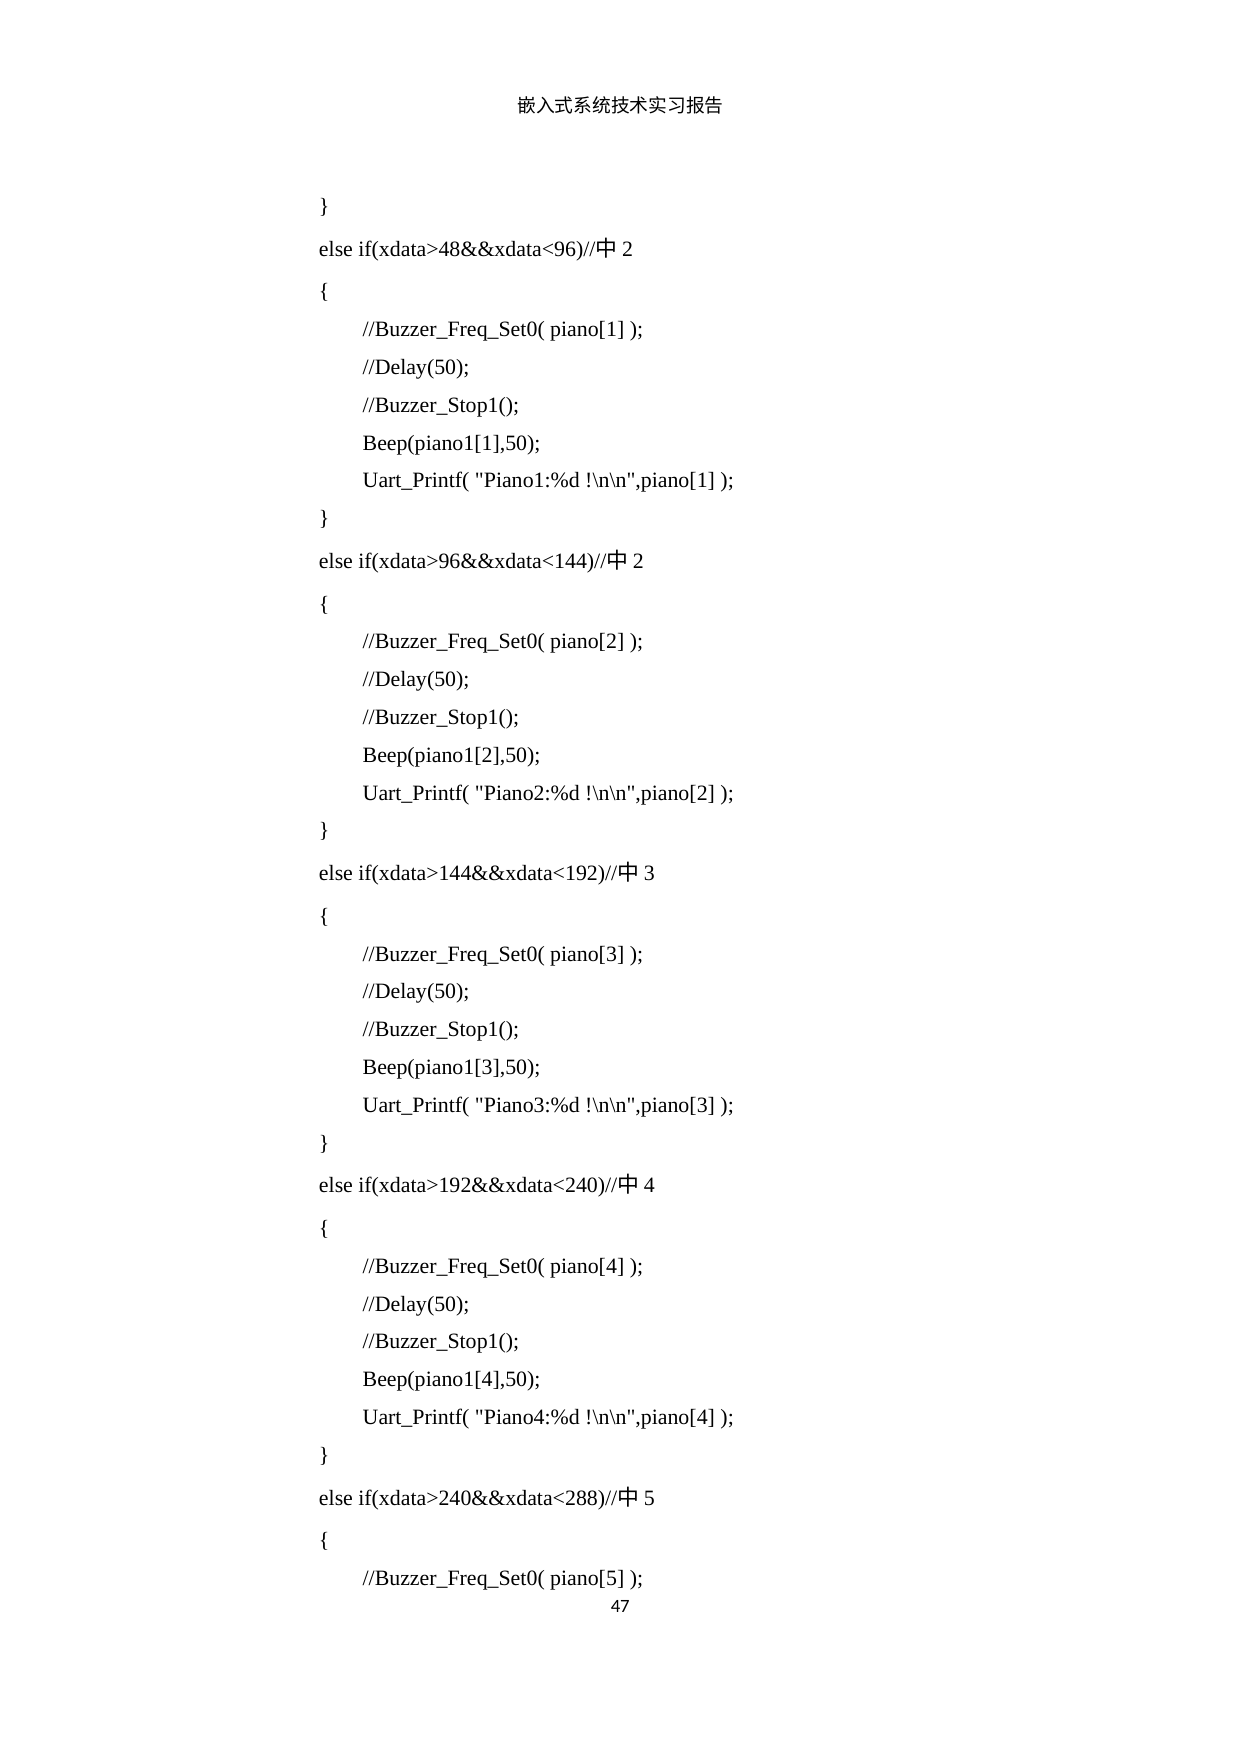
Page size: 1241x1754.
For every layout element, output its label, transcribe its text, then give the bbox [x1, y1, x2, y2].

text //Buzzer_Stop1(); [187, 392, 1053, 417]
text Uart_Printf( "Piano3:%d !\n\n",piano[3] ); [187, 1092, 1053, 1117]
text { [187, 1215, 1053, 1240]
text { [187, 903, 1053, 928]
text { [187, 1527, 1053, 1552]
text Beep(piano1[2],50); [187, 742, 1053, 767]
text Beep(piano1[3],50); [187, 1054, 1053, 1079]
text Uart_Printf( "Piano4:%d !\n\n",piano[4] ); [187, 1404, 1053, 1429]
text } [187, 193, 1053, 218]
text //Delay(50); [187, 354, 1053, 379]
text { [187, 278, 1053, 304]
text } [187, 817, 1053, 843]
text else if(xdata>96&&xdata<144)//中2 [187, 543, 1053, 575]
text else if(xdata>48&&xdata<96)//中2 [187, 231, 1053, 263]
text //Buzzer_Freq_Set0( piano[5] ); [187, 1565, 1053, 1590]
text //Buzzer_Freq_Set0( piano[1] ); [187, 316, 1053, 341]
text Beep(piano1[4],50); [187, 1366, 1053, 1391]
text //Buzzer_Stop1(); [187, 704, 1053, 729]
text //Delay(50); [187, 1291, 1053, 1316]
text //Buzzer_Freq_Set0( piano[2] ); [187, 628, 1053, 654]
text else if(xdata>144&&xdata<192)//中3 [187, 855, 1053, 887]
text else if(xdata>240&&xdata<288)//中5 [187, 1480, 1053, 1511]
text //Buzzer_Freq_Set0( piano[3] ); [187, 941, 1053, 966]
text //Delay(50); [187, 666, 1053, 691]
text else if(xdata>192&&xdata<240)//中4 [187, 1167, 1053, 1199]
text } [187, 505, 1053, 531]
text //Buzzer_Stop1(); [187, 1016, 1053, 1041]
text Uart_Printf( "Piano1:%d !\n\n",piano[1] ); [187, 467, 1053, 493]
text //Buzzer_Freq_Set0( piano[4] ); [187, 1253, 1053, 1278]
text //Buzzer_Stop1(); [187, 1328, 1053, 1354]
text } [187, 1130, 1053, 1155]
text } [187, 1442, 1053, 1467]
text { [187, 591, 1053, 616]
text Beep(piano1[1],50); [187, 430, 1053, 455]
text Uart_Printf( "Piano2:%d !\n\n",piano[2] ); [187, 780, 1053, 805]
text //Delay(50); [187, 978, 1053, 1004]
